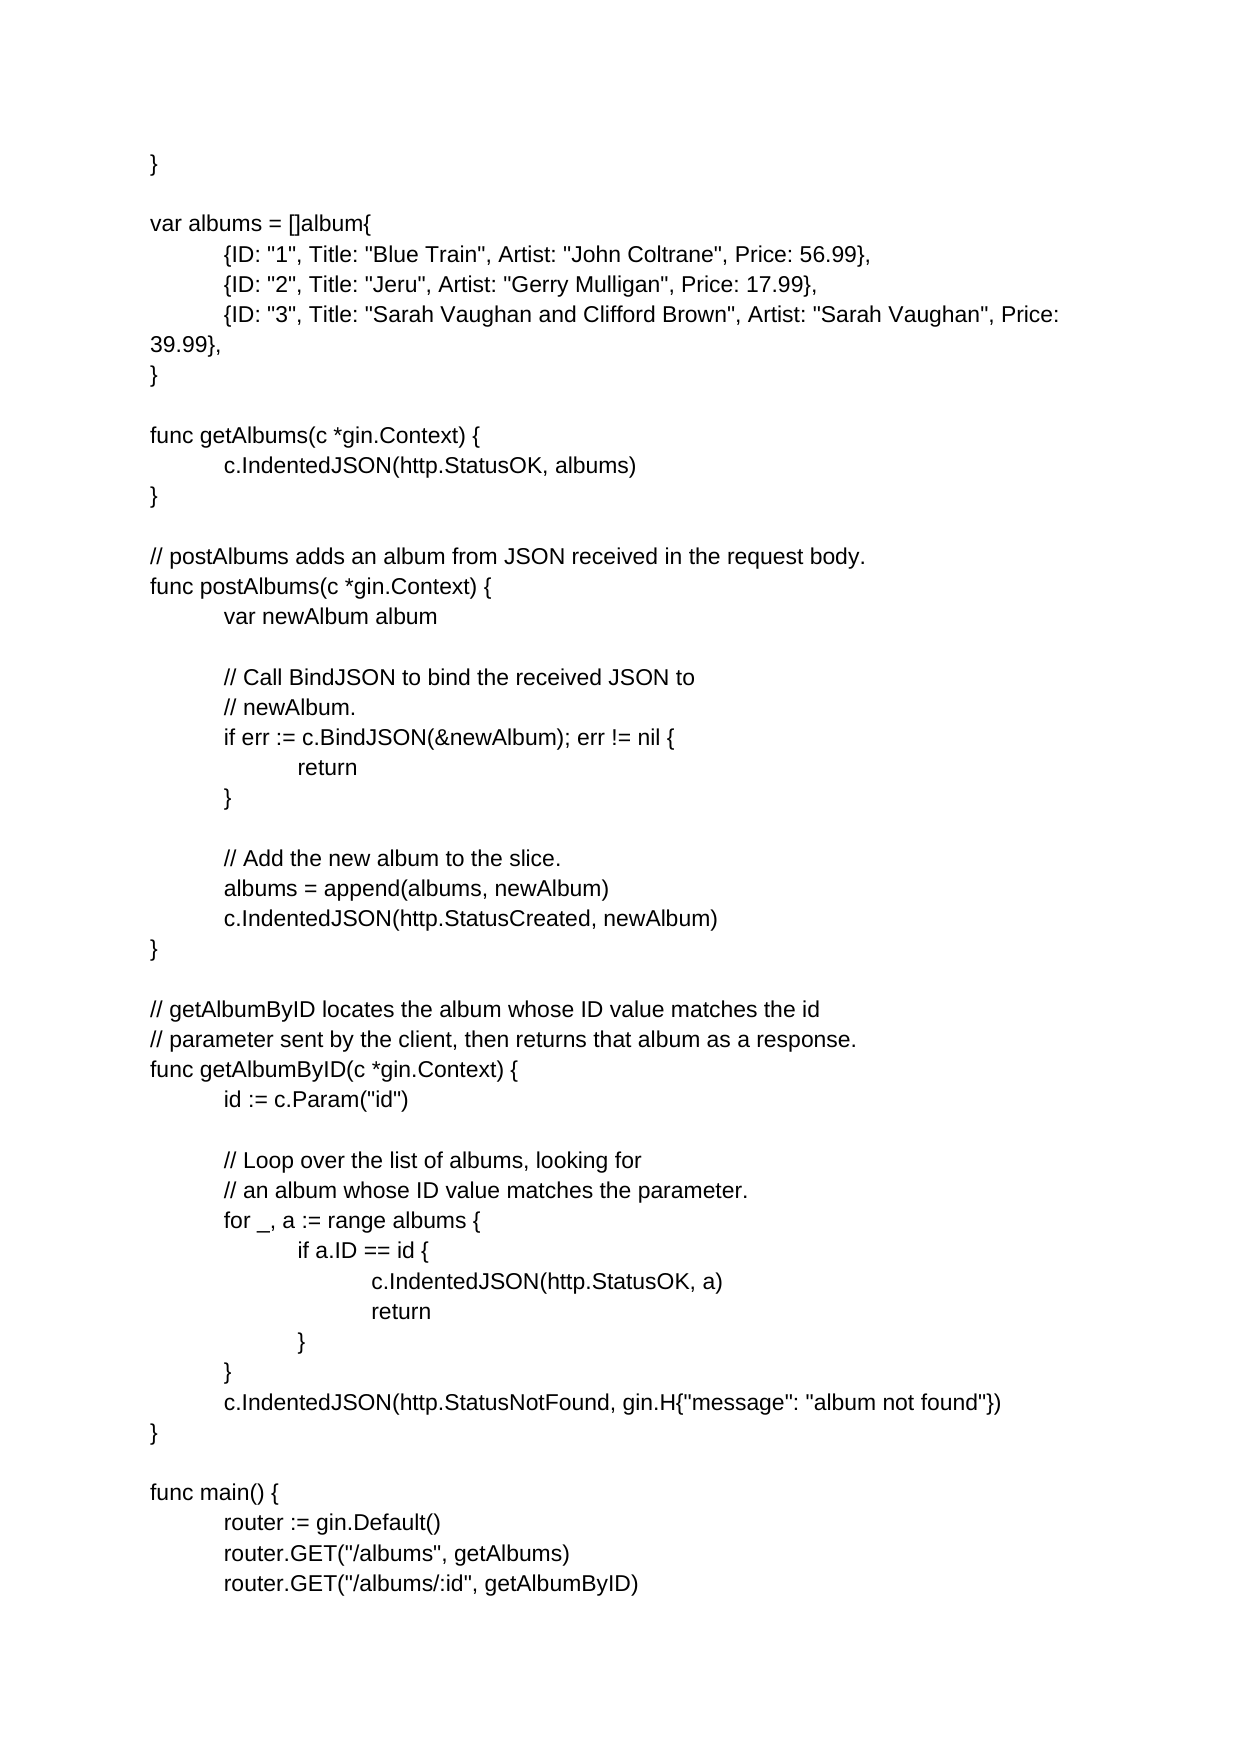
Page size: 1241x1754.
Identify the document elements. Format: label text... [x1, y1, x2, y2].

text // newAlbum. [150, 694, 1090, 720]
text {ID: "3", Title: "Sarah Vaughan and Clifford Brown", Artist: "Sarah Vaughan", Price: 39.99}, [150, 301, 1090, 358]
text // getAlbumByID locates the album whose ID value matches the id [150, 996, 1090, 1022]
text {ID: "2", Title: "Jeru", Artist: "Gerry Mulligan", Price: 17.99}, [150, 271, 1090, 297]
text {ID: "1", Title: "Blue Train", Artist: "John Coltrane", Price: 56.99}, [150, 241, 1090, 267]
text func getAlbums(c *gin.Context) { [150, 422, 1090, 448]
text // parameter sent by the client, then returns that album as a response. [150, 1026, 1090, 1052]
text } [150, 1419, 1090, 1445]
text // postAlbums adds an album from JSON received in the request body. [150, 543, 1090, 569]
text return [150, 1298, 1090, 1324]
text // Loop over the list of albums, looking for [150, 1147, 1090, 1173]
text } [150, 1358, 1090, 1385]
text c.IndentedJSON(http.StatusOK, albums) [150, 452, 1090, 478]
text // an album whose ID value matches the parameter. [150, 1177, 1090, 1203]
text } [150, 784, 1090, 811]
text var newAlbum album [150, 603, 1090, 629]
text } [150, 482, 1090, 509]
text var albums = []album{ [150, 210, 1090, 237]
text } [150, 361, 1090, 388]
text c.IndentedJSON(http.StatusOK, a) [150, 1268, 1090, 1294]
text func main() { [150, 1479, 1090, 1506]
text c.IndentedJSON(http.StatusNotFound, gin.H{"message": "album not found"}) [150, 1388, 1090, 1415]
text } [150, 935, 1090, 962]
text if a.ID == id { [150, 1237, 1090, 1264]
text if err := c.BindJSON(&newAlbum); err != nil { [150, 724, 1090, 750]
text albums = append(albums, newAlbum) [150, 875, 1090, 901]
text func postAlbums(c *gin.Context) { [150, 573, 1090, 599]
text return [150, 754, 1090, 781]
text } [150, 1328, 1090, 1354]
text // Add the new album to the slice. [150, 845, 1090, 871]
text c.IndentedJSON(http.StatusCreated, newAlbum) [150, 905, 1090, 932]
text } [150, 150, 1090, 176]
text // Call BindJSON to bind the received JSON to [150, 663, 1090, 690]
text id := c.Param("id") [150, 1086, 1090, 1113]
text router := gin.Default() [150, 1509, 1090, 1536]
text router.GET("/albums/:id", getAlbumByID) [150, 1570, 1090, 1596]
text func getAlbumByID(c *gin.Context) { [150, 1056, 1090, 1083]
text router.GET("/albums", getAlbums) [150, 1539, 1090, 1566]
text for _, a := range albums { [150, 1207, 1090, 1234]
